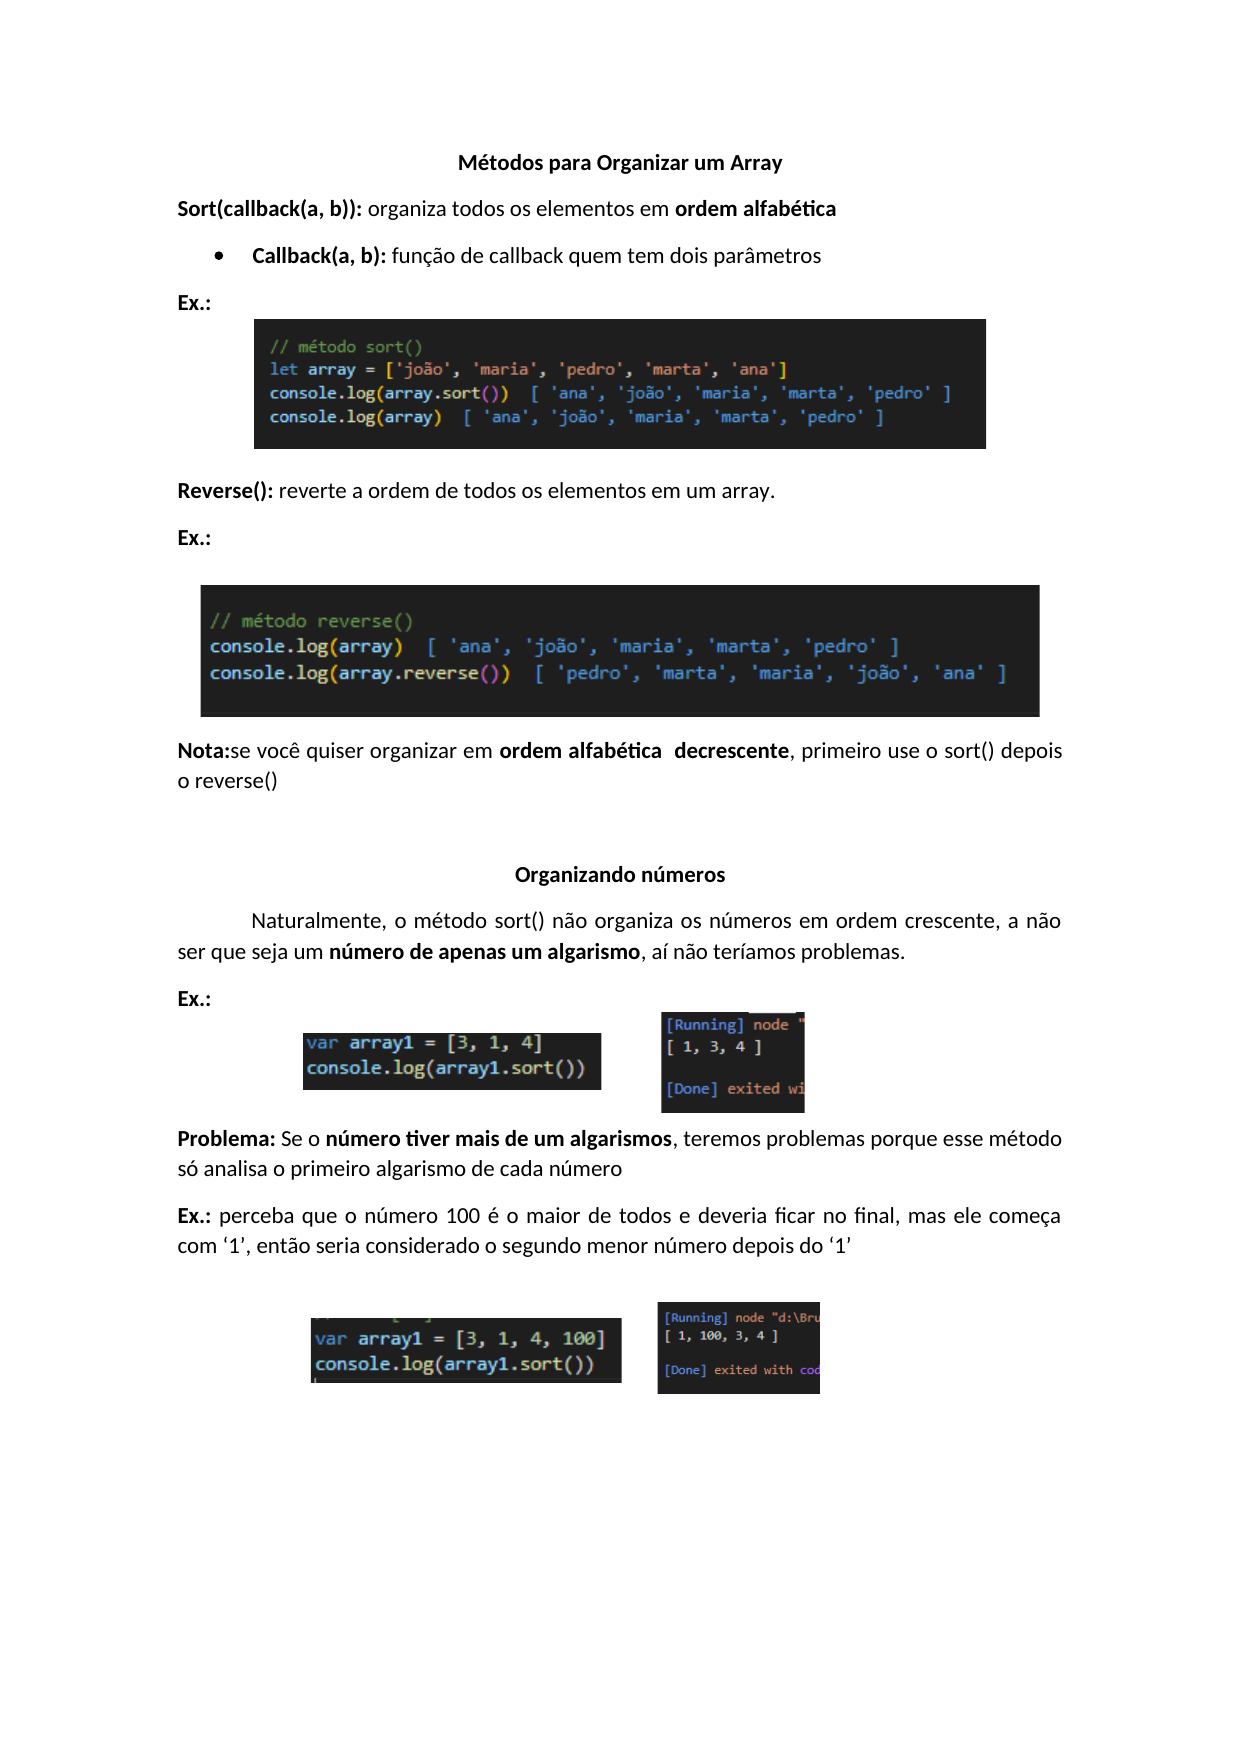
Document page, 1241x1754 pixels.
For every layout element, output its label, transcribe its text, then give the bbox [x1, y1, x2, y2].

text Problema: Se o número tiver mais de um algarismos, teremos problemas porque esse método só analisa o primeiro algarismo de cada número [177, 1124, 1063, 1183]
text Ex.: perceba que o número 100 é o maior de todos e deveria ficar no final, mas ele começa com ‘1’, então seria considerado o segundo menor número depois do ‘1’ [177, 1201, 1063, 1260]
picture [303, 1033, 602, 1090]
text Ex.: [177, 523, 1063, 551]
text Naturalmente, o método sort() não organiza os números em ordem crescente, a não ser que seja um número de apenas um algarismo, aí não teríamos problemas. [177, 907, 1063, 965]
picture [200, 585, 1040, 717]
text Reverse(): reverte a ordem de todos os elementos em um array. [177, 476, 1063, 504]
picture [657, 1302, 820, 1394]
picture [661, 1012, 805, 1113]
picture [310, 1318, 622, 1383]
text Ex.: [177, 984, 1063, 1012]
list Callback(a, b): função de callback quem tem dois parâmetros [215, 241, 1063, 269]
text Sort(callback(a, b)): organiza todos os elementos em ordem alfabética [177, 194, 1063, 222]
text Métodos para Organizar um Array [177, 148, 1063, 176]
text Organizando números [177, 860, 1063, 888]
picture [254, 319, 987, 449]
text Nota:se você quiser organizar em ordem alfabética decrescente, primeiro use o sort() depois o reverse() [177, 616, 1063, 794]
text Ex.: [177, 288, 1063, 316]
